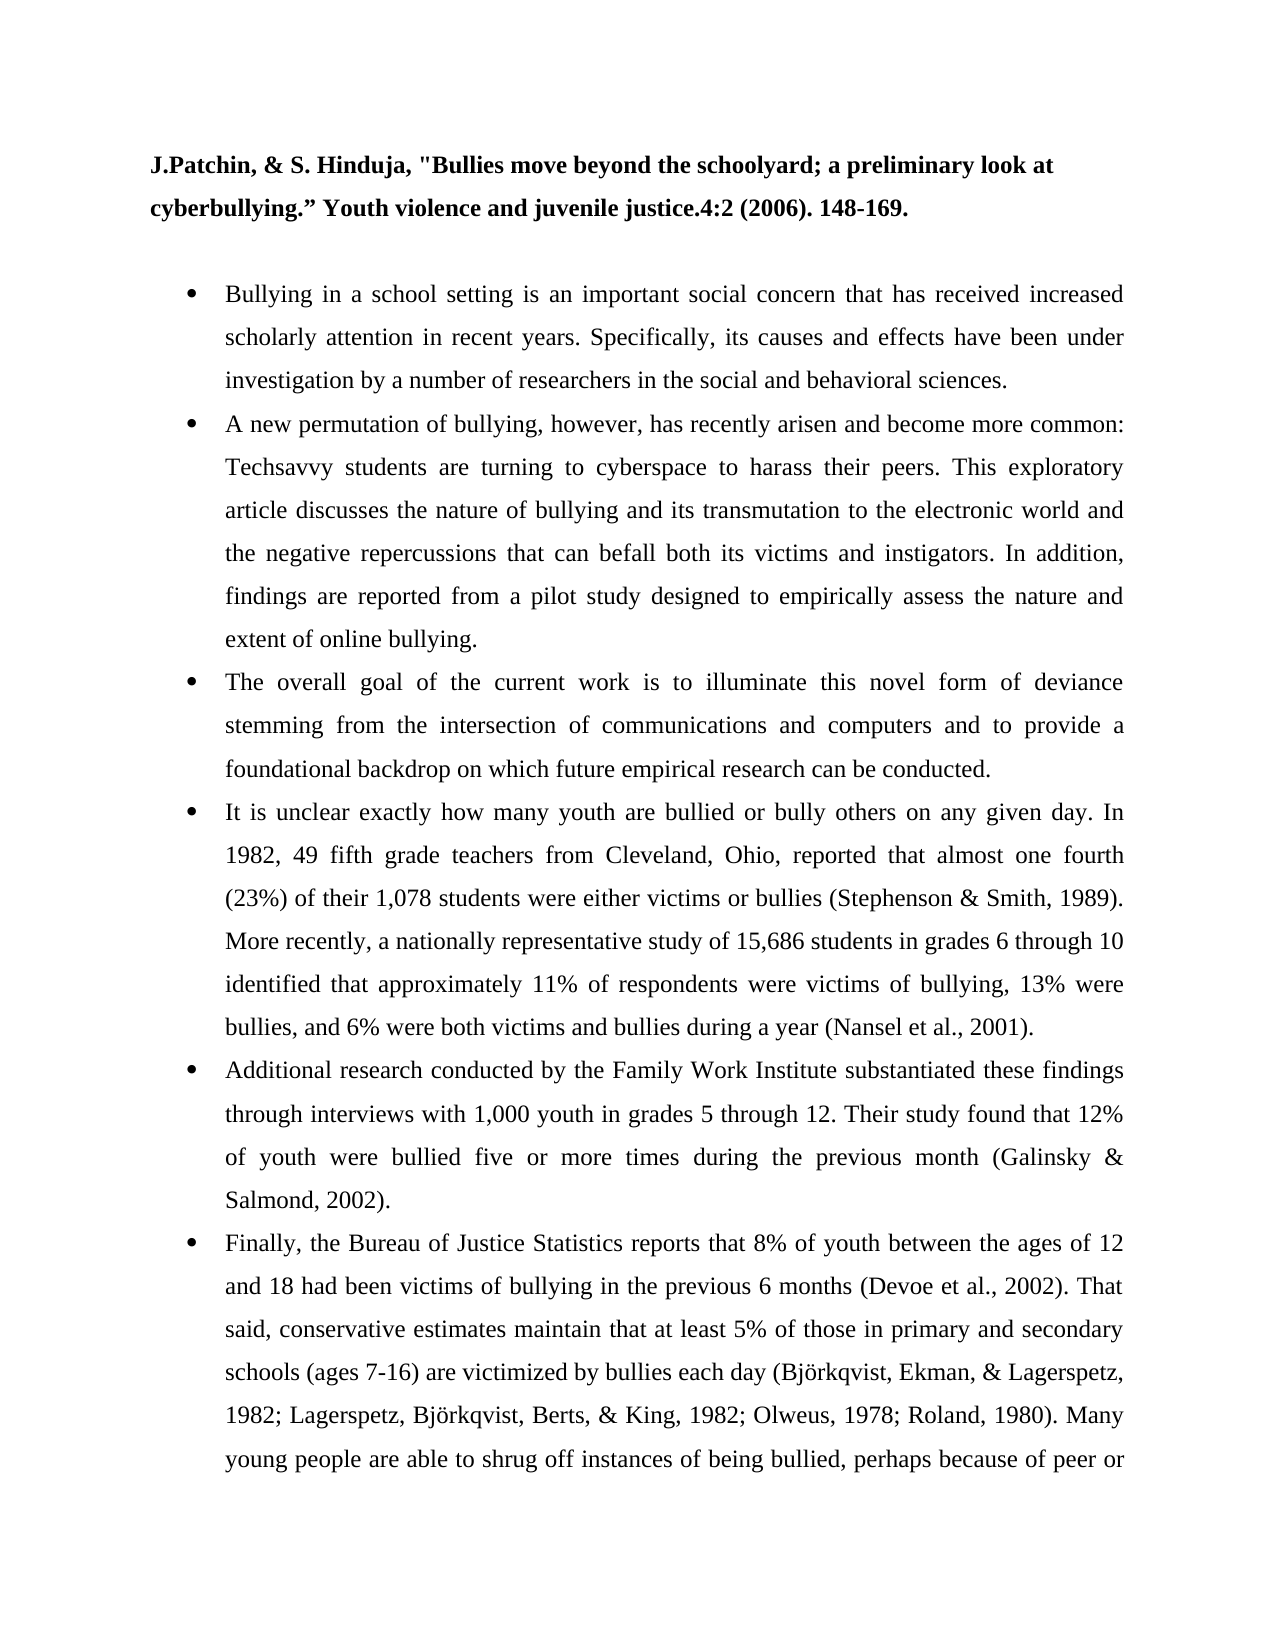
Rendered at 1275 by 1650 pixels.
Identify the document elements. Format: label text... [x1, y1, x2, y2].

text J.Patchin, & S. Hinduja, "Bullies move beyond the schoolyard; a preliminary look at cyberbullying.” Youth violence and juvenile justice.4:2 (2006). 148-169. [150, 150, 1125, 222]
list A new permutation of bullying, however, has recently arisen and become more common: Techsavvy students are turning to cyberspace to harass their peers. This exploratory article discusses the nature of bullying and its transmutation to the electronic world and the negative repercussions that can befall both its victims and instigators. In addition, findings are reported from a pilot study designed to empirically assess the nature and extent of online bullying. [187, 409, 1125, 653]
list Bullying in a school setting is an important social concern that has received increased scholarly attention in recent years. Specifically, its causes and effects have been under investigation by a number of researchers in the social and behavioral sciences. [187, 279, 1125, 394]
list It is unclear exactly how many youth are bullied or bully others on any given day. In 1982, 49 fifth grade teachers from Cleveland, Ohio, reported that almost one fourth (23%) of their 1,078 students were either victims or bullies (Stephenson & Smith, 1989). More recently, a nationally representative study of 15,686 students in grades 6 through 10 identified that approximately 11% of respondents were victims of bullying, 13% were bullies, and 6% were both victims and bullies during a year (Nansel et al., 2001). [187, 797, 1125, 1041]
list Additional research conducted by the Family Work Institute substantiated these findings through interviews with 1,000 youth in grades 5 through 12. Their study found that 12% of youth were bullied five or more times during the previous month (Galinsky & Salmond, 2002). [187, 1056, 1125, 1214]
list The overall goal of the current work is to illuminate this novel form of deviance stemming from the intersection of communications and computers and to provide a foundational backdrop on which future empirical research can be conducted. [187, 667, 1125, 782]
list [187, 1228, 1125, 1472]
